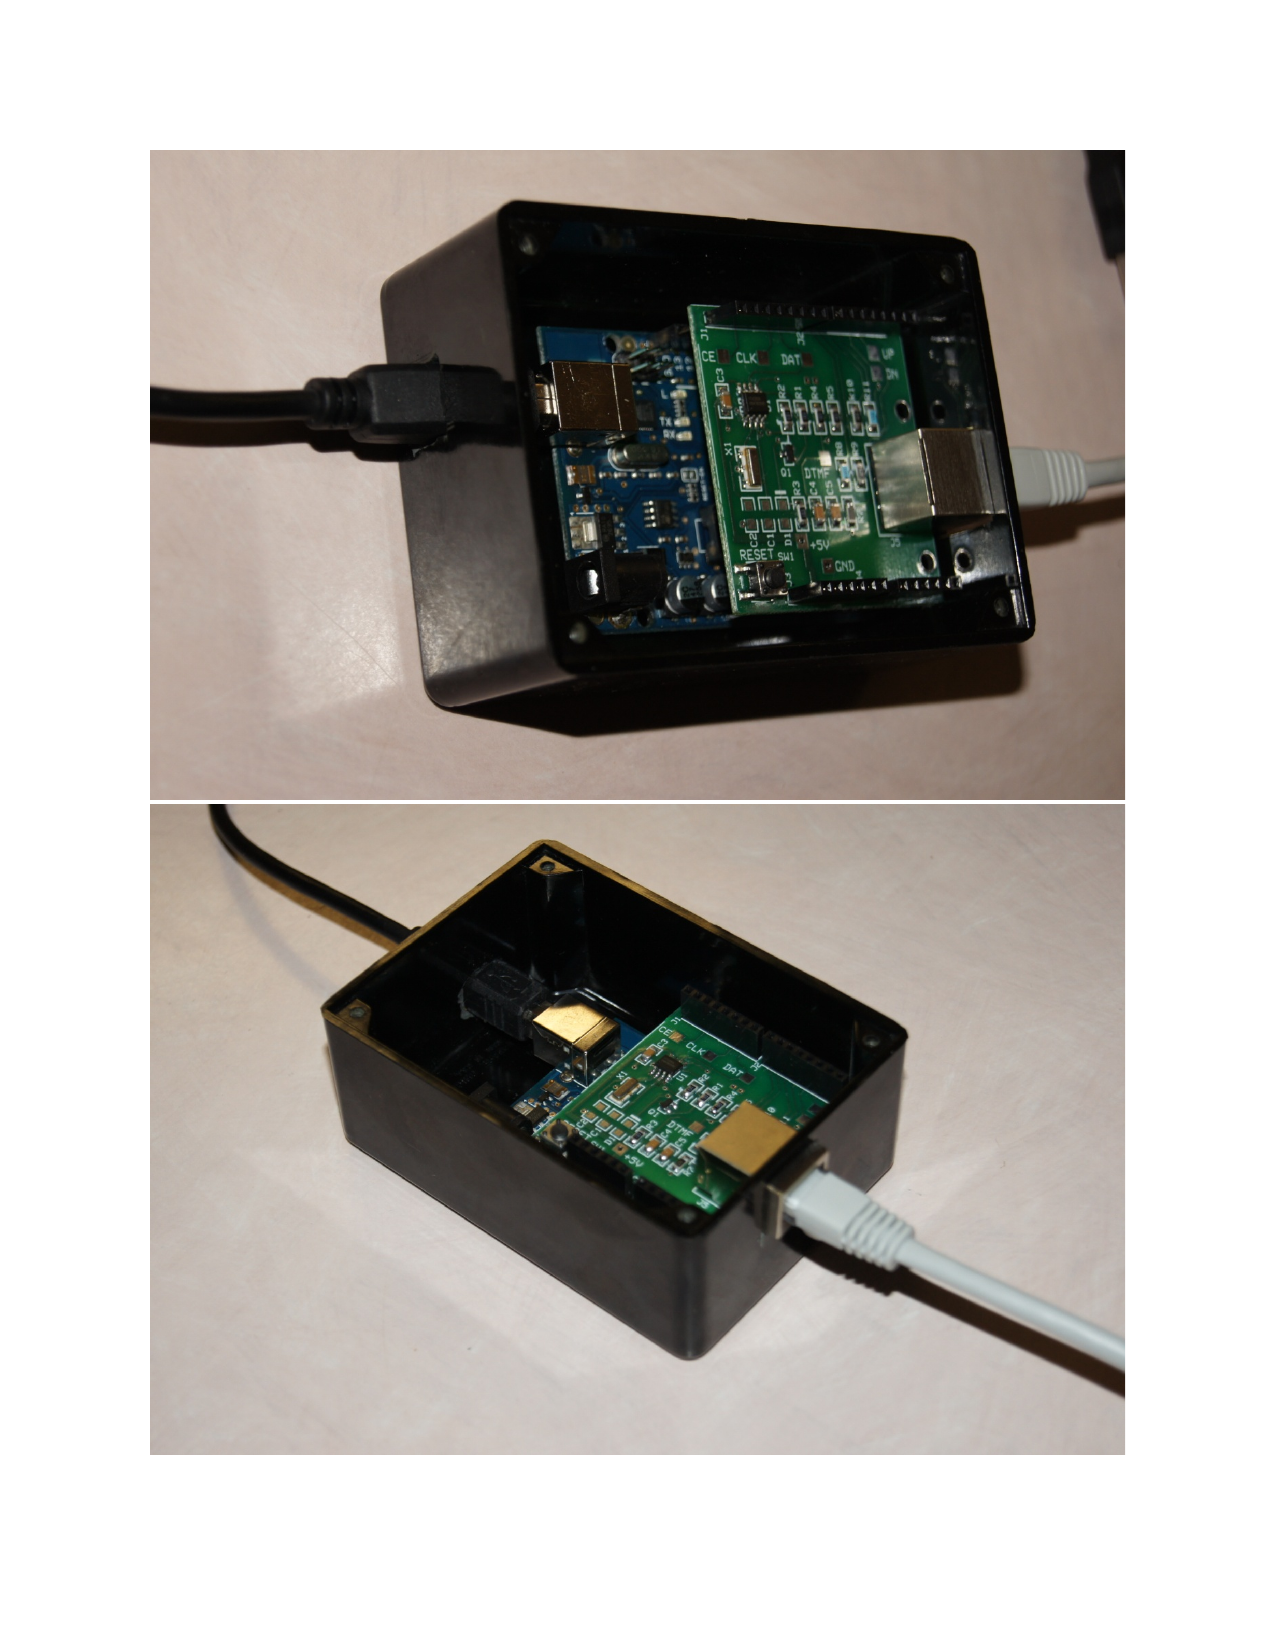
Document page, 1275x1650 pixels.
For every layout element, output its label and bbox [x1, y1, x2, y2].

picture [150, 804, 1125, 1455]
picture [150, 150, 1125, 800]
